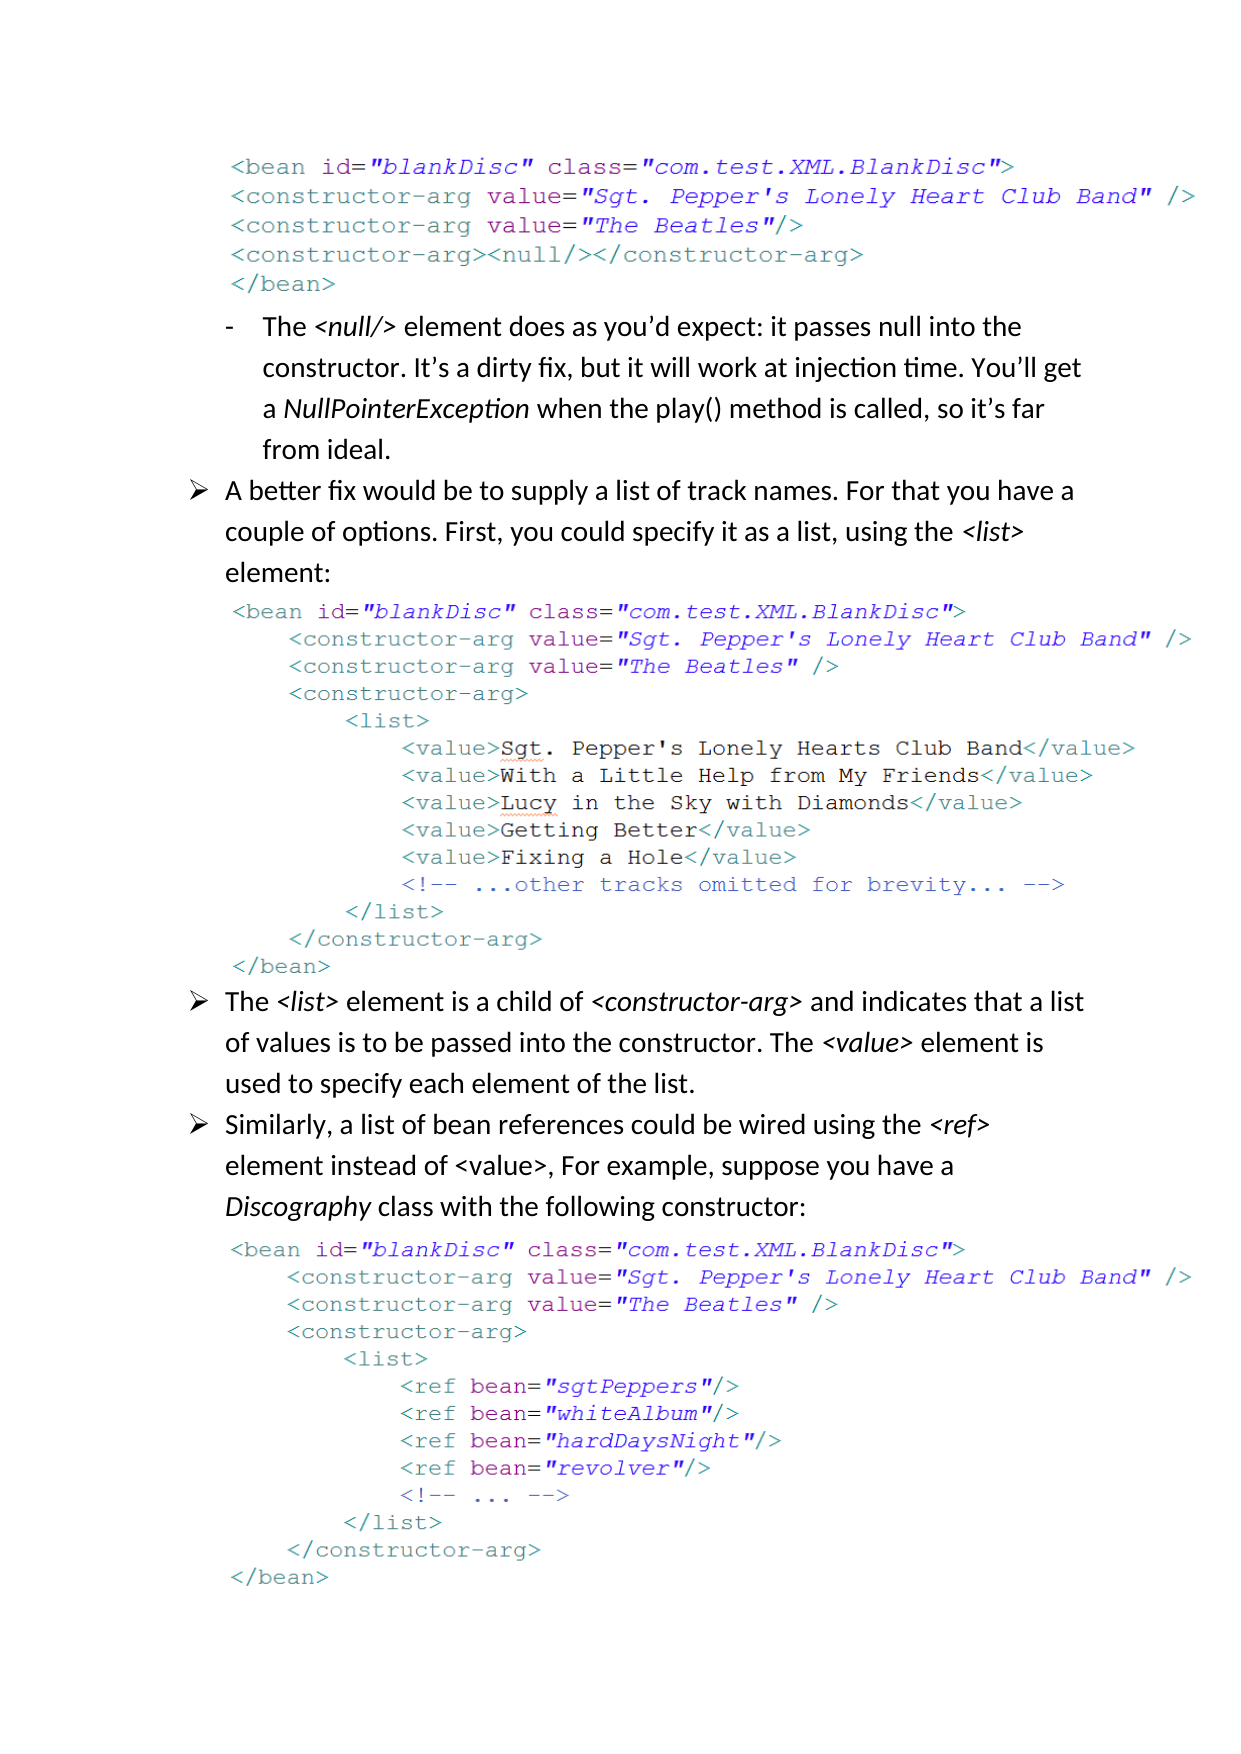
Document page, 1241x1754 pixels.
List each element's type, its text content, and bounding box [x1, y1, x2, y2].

picture [225, 594, 1202, 980]
list The <list> element is a child of <constructor-arg> and indicates that a list of values is to be passed into the constructor. The <value> element is used to specify each element of the list. [187, 983, 1090, 1101]
list The <null/> element does as you’d expect: it passes null into the constructor. It’s a dirty fix, but it will work at injection time. You’ll get a NullPointerException when the play() method is called, so it’s far from ideal. [225, 308, 1090, 466]
picture [225, 150, 1200, 304]
list Similarly, a list of bean references could be wired using the <ref> element instead of <value>, For example, suppose you have a Discography class with the following constructor: [187, 1106, 1090, 1224]
list A better fix would be to supply a list of track names. For that you have a couple of options. First, you could specify it as a list, using the <list> element: [187, 472, 1090, 589]
picture [225, 1229, 1200, 1602]
